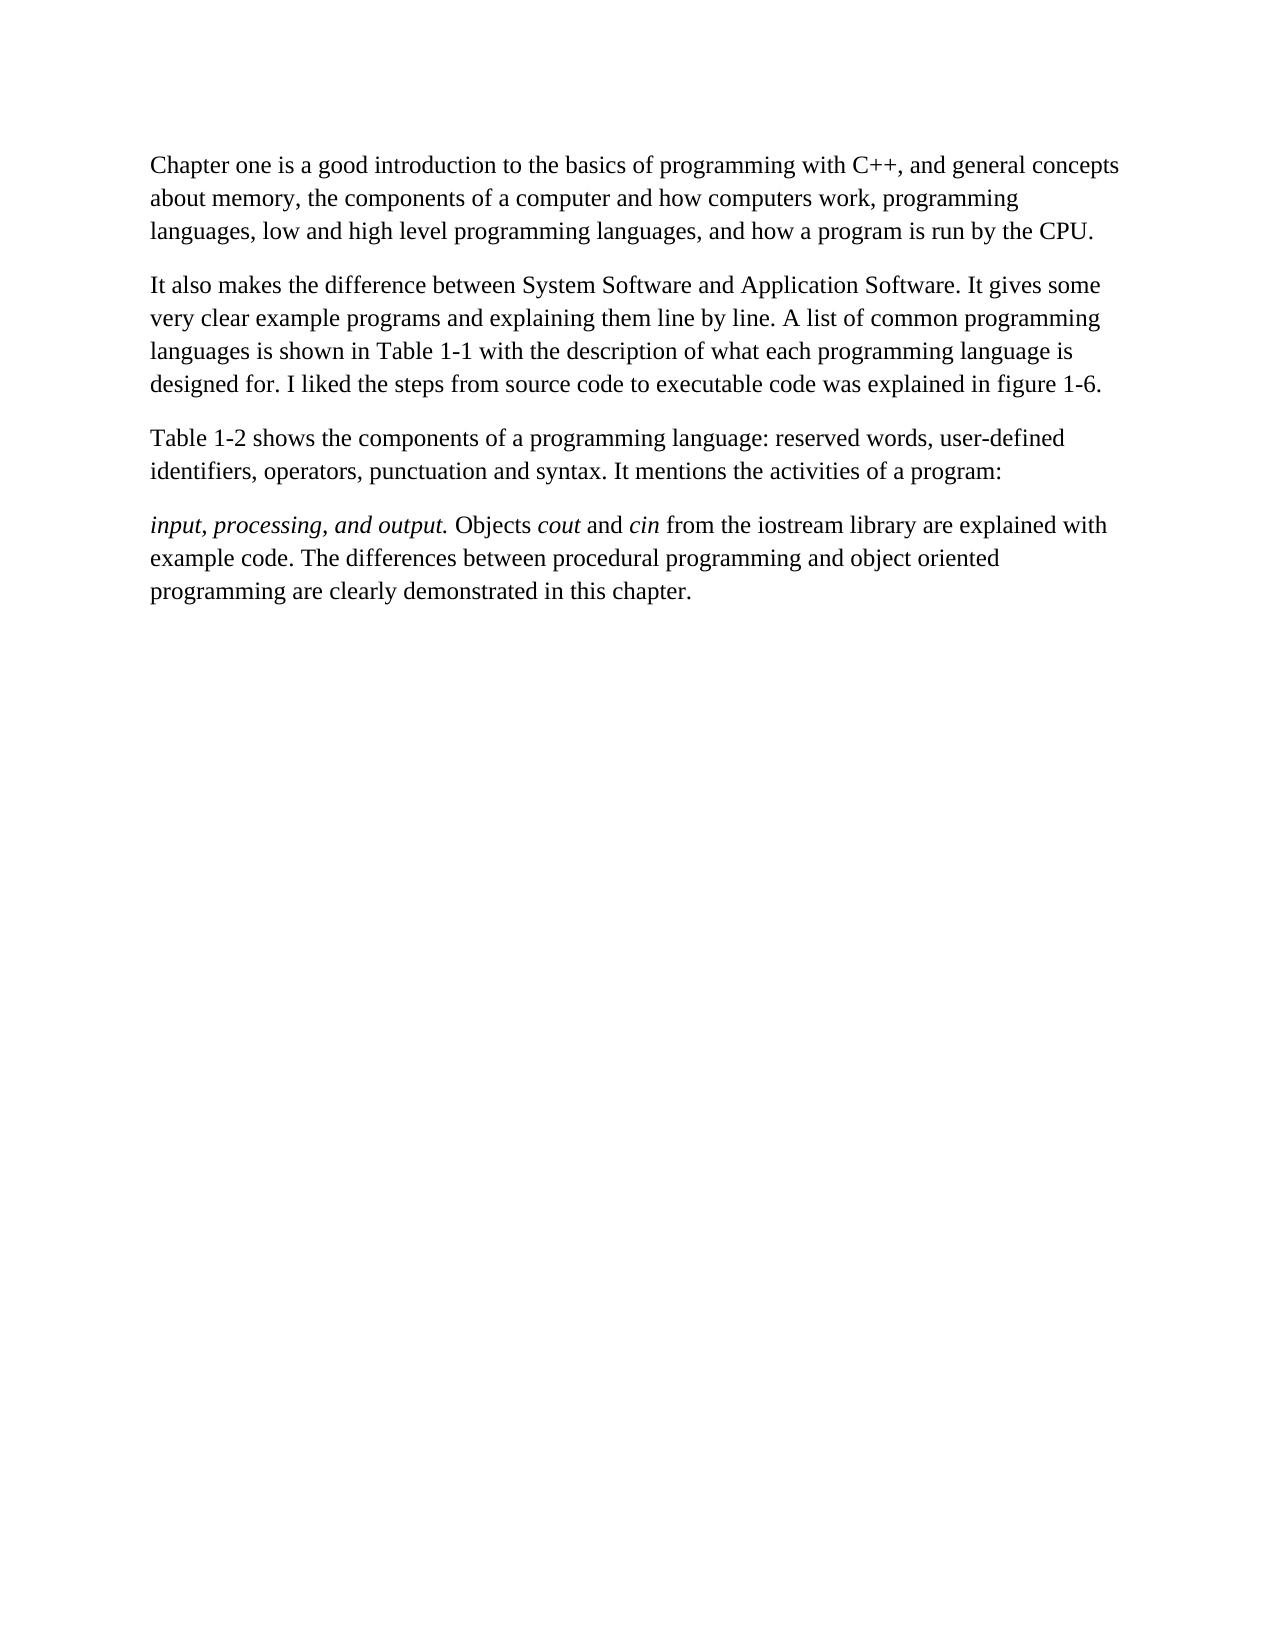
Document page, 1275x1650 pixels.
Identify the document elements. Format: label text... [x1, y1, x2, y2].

text Table 1-2 shows the components of a programming language: reserved words, user-defined identifiers, operators, punctuation and syntax. It mentions the activities of a program: [150, 423, 1125, 484]
text Chapter one is a good introduction to the basics of programming with C++, and general concepts about memory, the components of a computer and how computers work, programming languages, low and high level programming languages, and how a program is run by the CPU. [150, 150, 1125, 245]
text input, processing, and output. Objects cout and cin from the iostream library are explained with example code. The differences between procedural programming and object oriented programming are clearly demonstrated in this chapter. [150, 510, 1125, 604]
text It also makes the difference between System Software and Application Software. It gives some very clear example programs and explaining them line by line. A list of common programming languages is shown in Table 1-1 with the description of what each programming language is designed for. I liked the steps from source code to executable code was explained in figure 1-6. [150, 270, 1125, 398]
